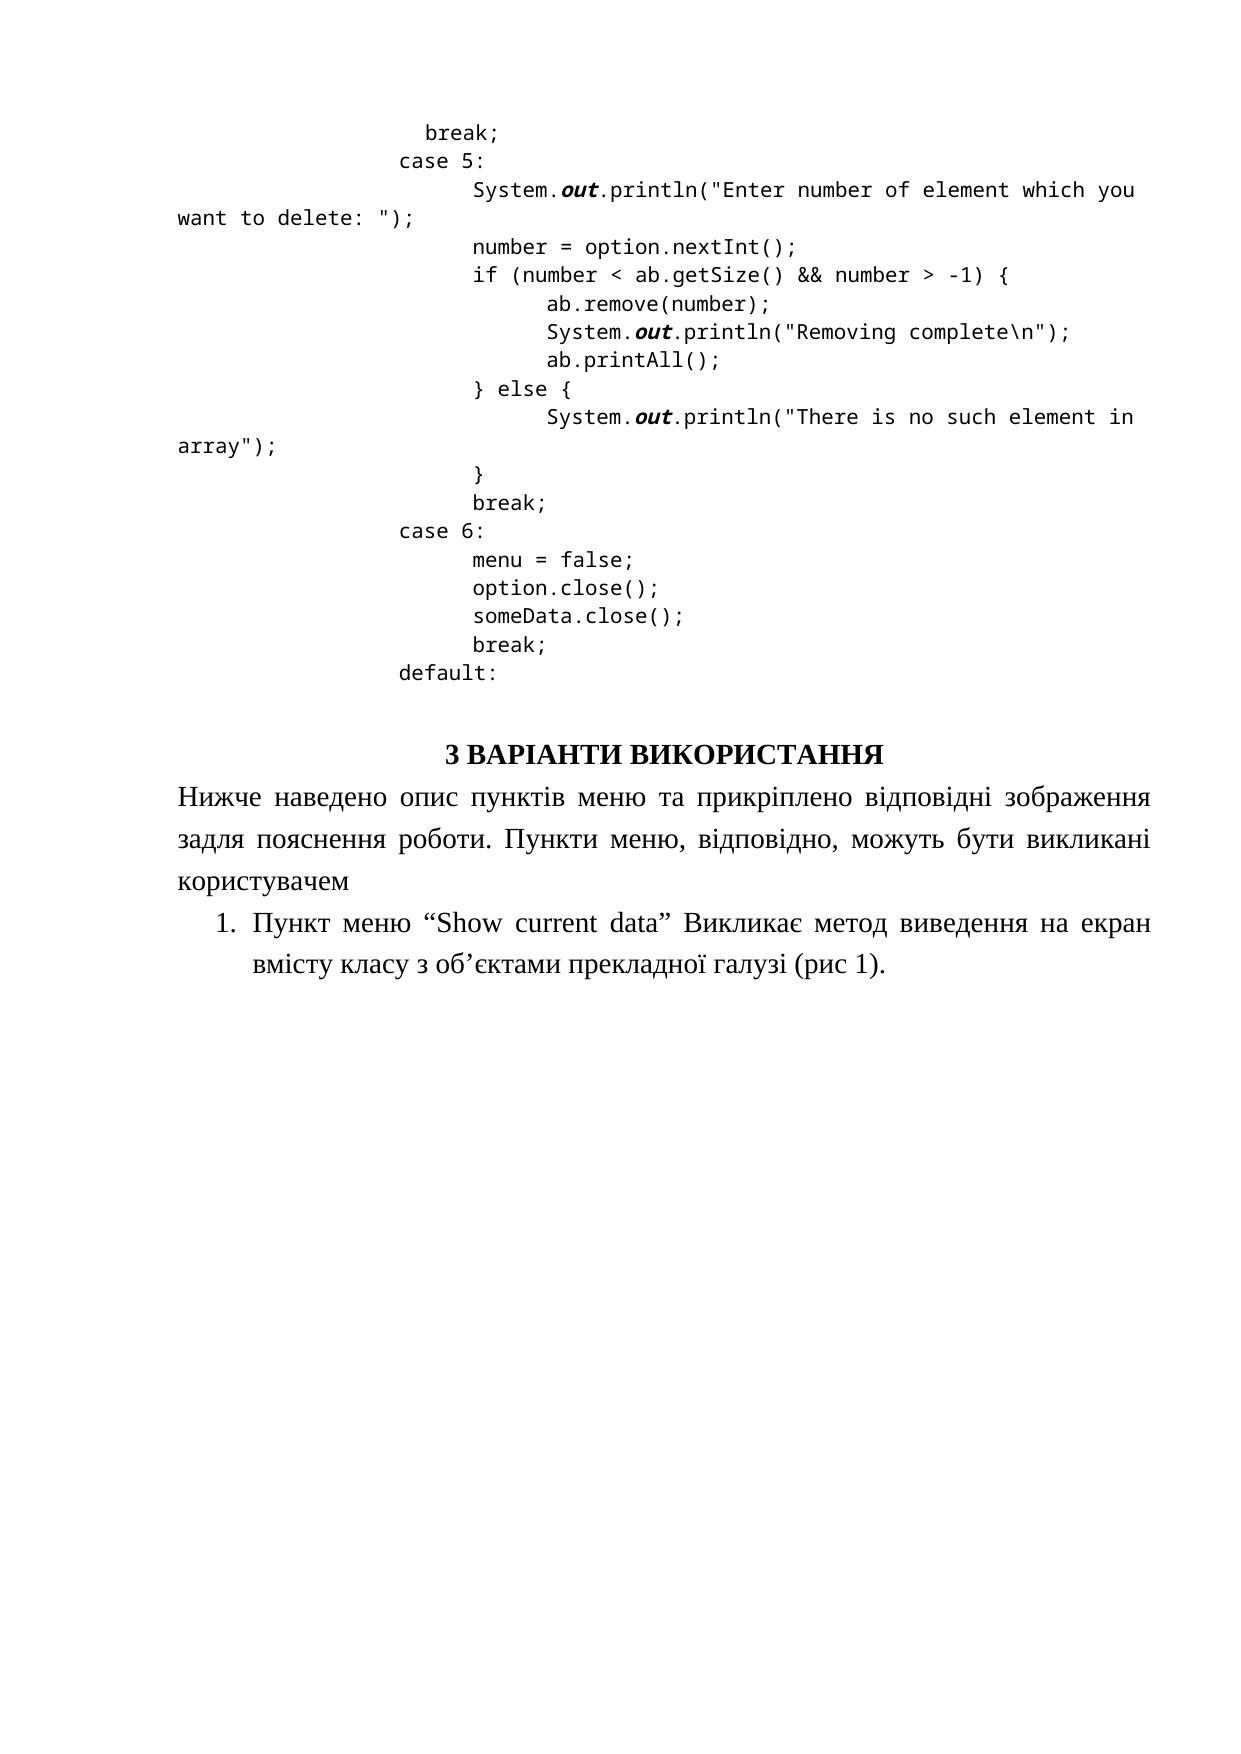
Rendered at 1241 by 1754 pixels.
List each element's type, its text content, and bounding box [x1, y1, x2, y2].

text System.out.println("Removing complete\n"); [177, 317, 1152, 346]
text Нижче наведено опис пунктів меню та прикріплено відповідні зображення задля пояснення роботи. Пункти меню, відповідно, можуть бути викликані користувачем [177, 779, 1152, 896]
text ab.printAll(); [177, 346, 1152, 374]
text case 6: [177, 516, 1152, 545]
text break; [177, 488, 1152, 516]
text option.close(); [177, 573, 1152, 602]
text 3 ВАРІАНТИ ВИКОРИСТАННЯ [177, 737, 1152, 771]
text } [177, 459, 1152, 488]
list Пункт меню “Show current data” Викликає метод виведення на екран вмісту класу з об’єктами прекладної галузі (рис 1). [215, 905, 1152, 980]
text default: [177, 658, 1152, 687]
text ab.remove(number); [177, 289, 1152, 317]
text case 5: [177, 147, 1152, 175]
text System.out.println("Enter number of element which you want to delete: "); [177, 175, 1152, 232]
text if (number < ab.getSize() && number > -1) { [177, 260, 1152, 289]
text number = option.nextInt(); [177, 232, 1152, 260]
text break; [177, 630, 1152, 658]
text } else { [177, 374, 1152, 402]
text menu = false; [177, 545, 1152, 573]
text someData.close(); [177, 602, 1152, 630]
text break; [177, 118, 1152, 147]
text System.out.println("There is no such element in array"); [177, 402, 1152, 459]
